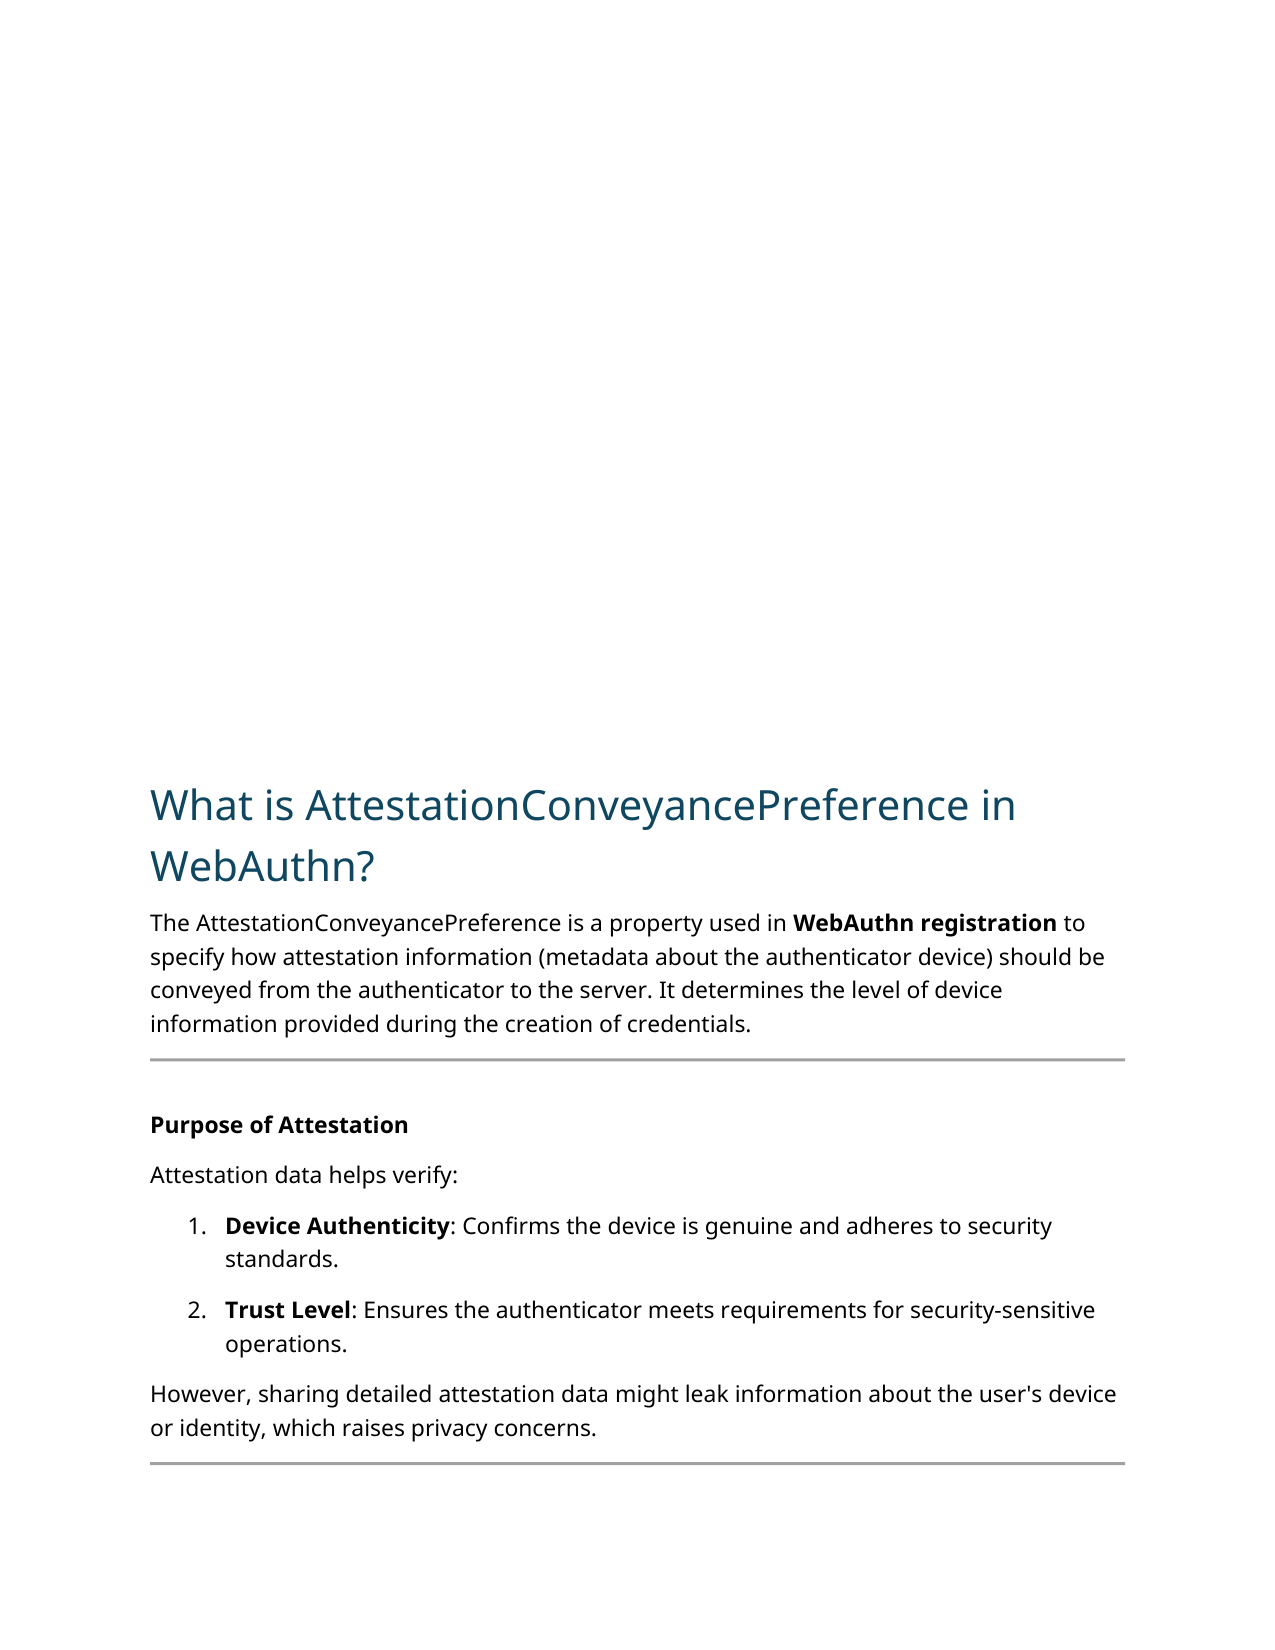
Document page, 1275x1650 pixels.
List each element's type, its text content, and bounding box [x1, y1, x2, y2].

text Purpose of Attestation [150, 1109, 1125, 1140]
text Attestation data helps verify: [150, 1159, 1125, 1190]
text The AttestationConveyancePreference is a property used in WebAuthn registration to specify how attestation information (metadata about the authenticator device) should be conveyed from the authenticator to the server. It determines the level of device information provided during the creation of credentials. [150, 907, 1125, 1039]
subtitle What is AttestationConveyancePreference in WebAuthn? [150, 776, 1125, 894]
list Trust Level: Ensures the authenticator meets requirements for security-sensitive operations. [187, 1294, 1125, 1359]
list Device Authenticity: Confirms the device is genuine and adheres to security standards. [187, 1209, 1125, 1274]
text However, sharing detailed attestation data might leak information about the user's device or identity, which raises privacy concerns. [150, 1378, 1125, 1443]
